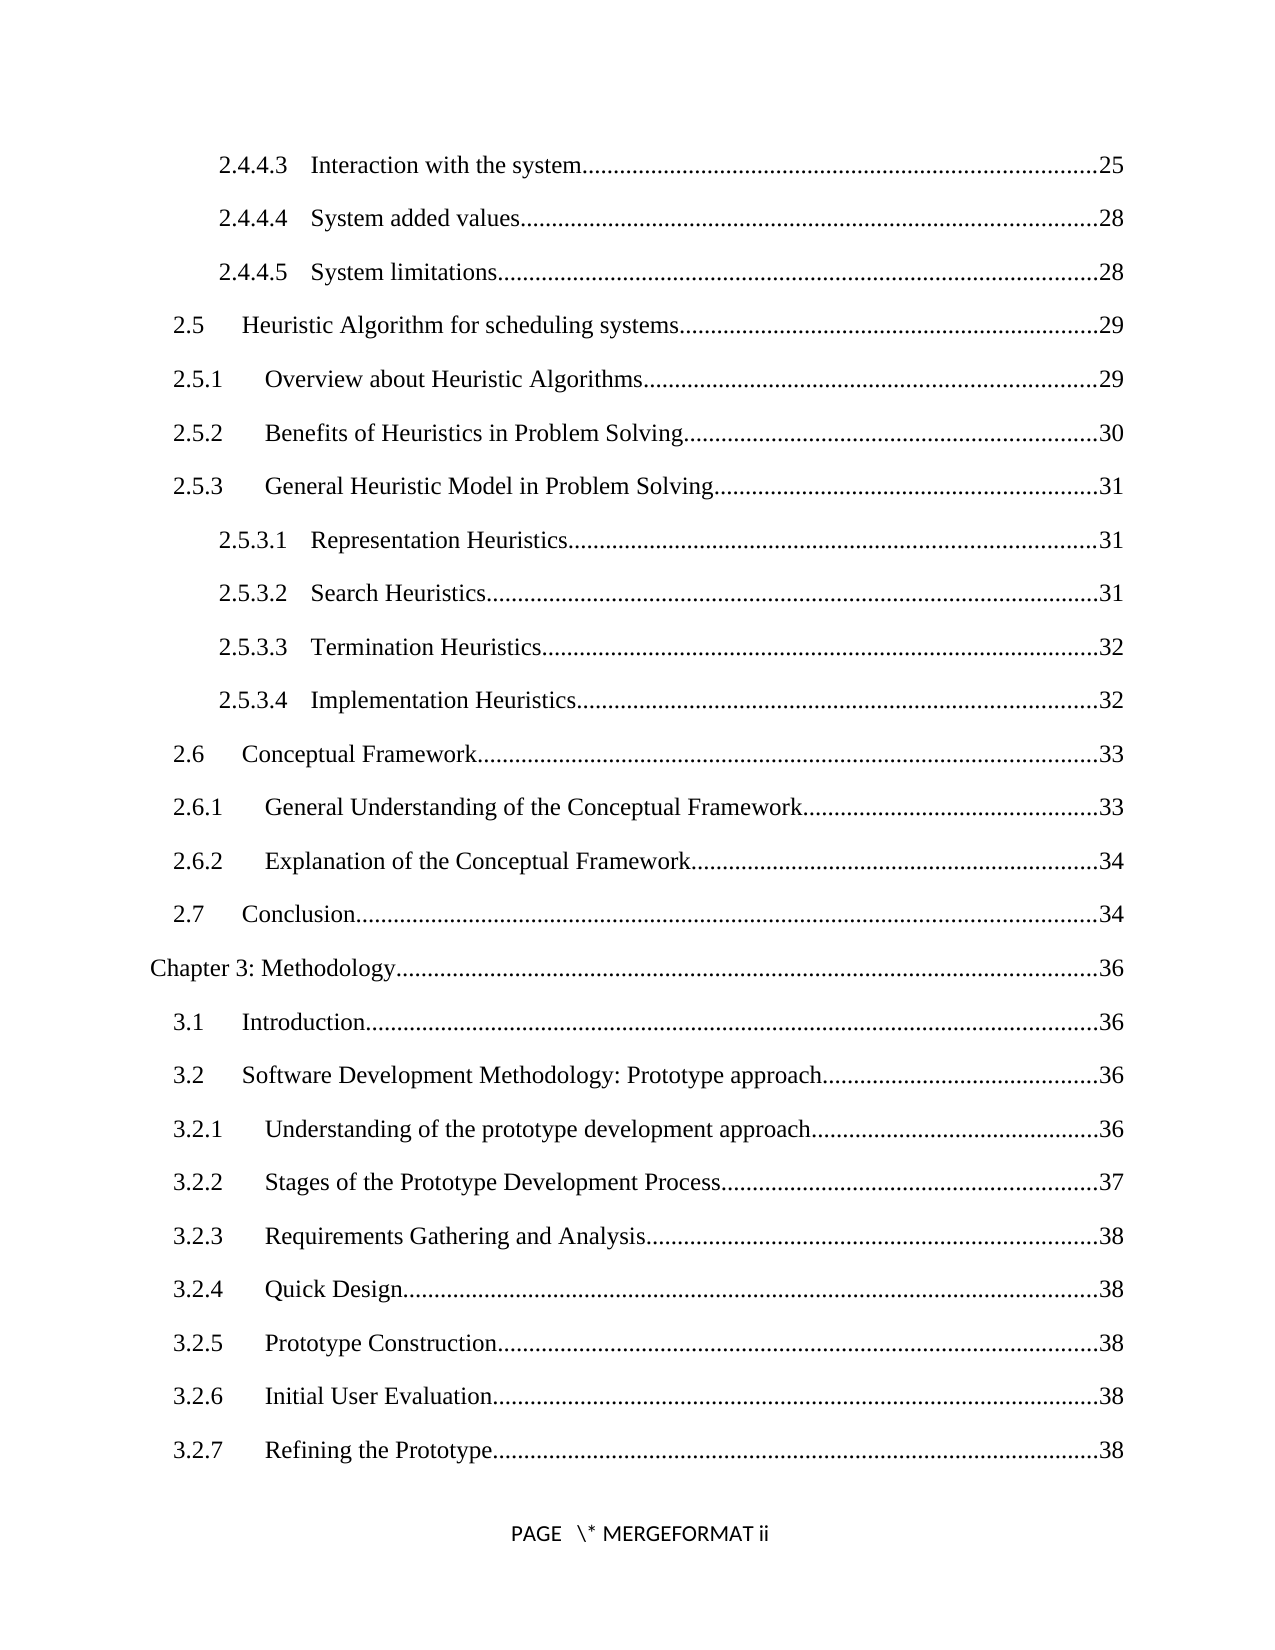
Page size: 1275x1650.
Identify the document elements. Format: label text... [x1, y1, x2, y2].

text 3.2.1 Understanding of the prototype development approach 36 [173, 1114, 1125, 1142]
text 2.4.4.4 System added values 28 [219, 203, 1125, 232]
text 3.2.5 Prototype Construction 38 [173, 1328, 1125, 1357]
text 2.5.3.4 Implementation Heuristics 32 [219, 685, 1125, 714]
text 3.2.3 Requirements Gathering and Analysis 38 [173, 1221, 1125, 1249]
text 2.4.4.3 Interaction with the system 25 [219, 150, 1125, 179]
text Chapter 3: Methodology 36 [150, 953, 1125, 982]
text 3.1 Introduction 36 [173, 1007, 1125, 1035]
text 2.6 Conceptual Framework 33 [173, 739, 1125, 768]
text 2.6.2 Explanation of the Conceptual Framework 34 [173, 846, 1125, 875]
text 2.5.3.3 Termination Heuristics 32 [219, 632, 1125, 661]
text 2.5.3.2 Search Heuristics 31 [219, 578, 1125, 607]
text 3.2.2 Stages of the Prototype Development Process 37 [173, 1167, 1125, 1196]
text 3.2.4 Quick Design 38 [173, 1274, 1125, 1303]
text 2.5.2 Benefits of Heuristics in Problem Solving 30 [173, 418, 1125, 446]
text 2.5 Heuristic Algorithm for scheduling systems 29 [173, 311, 1125, 339]
text 2.6.1 General Understanding of the Conceptual Framework 33 [173, 792, 1125, 821]
text 2.5.1 Overview about Heuristic Algorithms 29 [173, 364, 1125, 393]
text 2.5.3.1 Representation Heuristics 31 [219, 525, 1125, 553]
text 3.2 Software Development Methodology: Prototype approach 36 [173, 1060, 1125, 1089]
text 3.2.6 Initial User Evaluation 38 [173, 1381, 1125, 1410]
text 3.2.7 Refining the Prototype 38 [173, 1435, 1125, 1464]
text 2.7 Conclusion 34 [173, 899, 1125, 928]
text 2.5.3 General Heuristic Model in Problem Solving 31 [173, 471, 1125, 500]
text 2.4.4.5 System limitations 28 [219, 257, 1125, 286]
